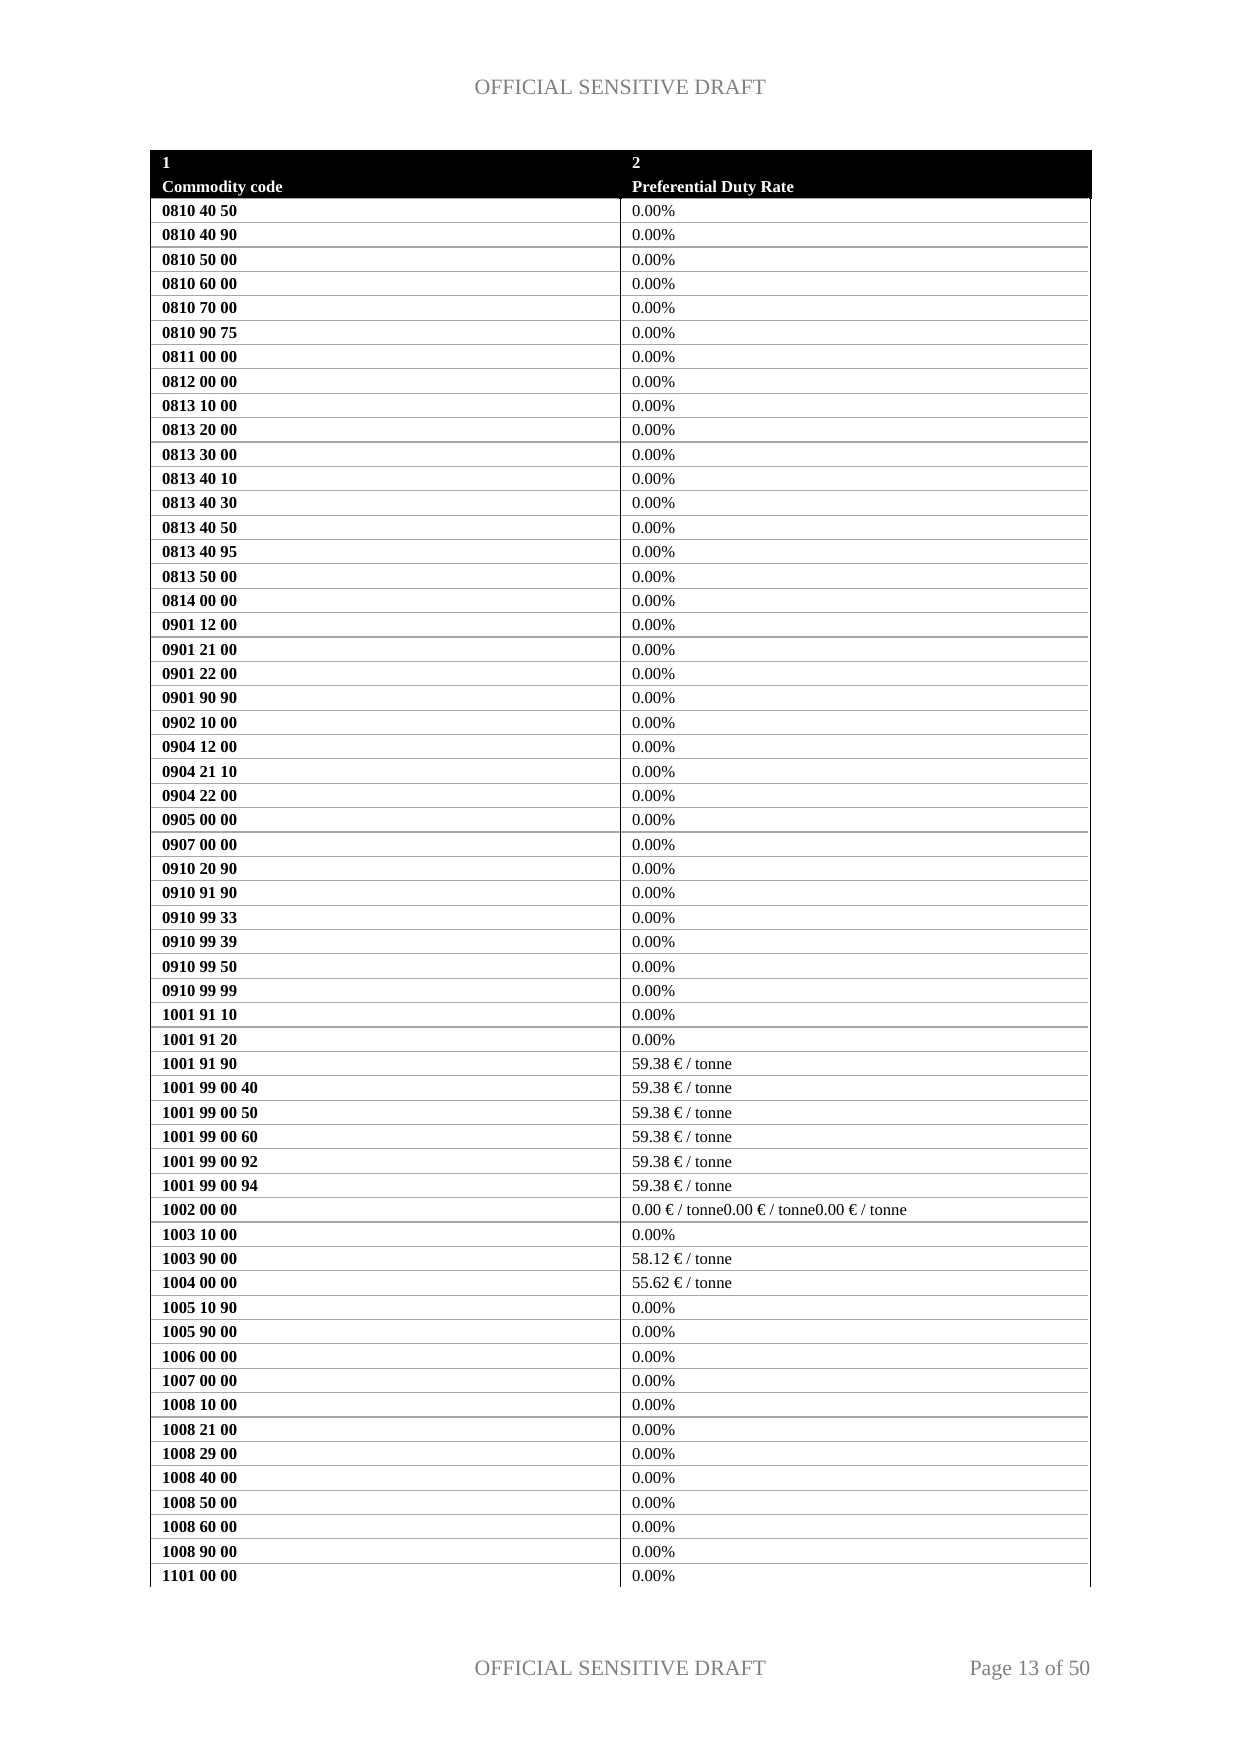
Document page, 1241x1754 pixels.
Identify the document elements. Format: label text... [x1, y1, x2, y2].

table_cell 0.00% [621, 1538, 1090, 1563]
table_cell 59.38 € / tonne [621, 1051, 1090, 1075]
table_cell 0.00% [621, 1563, 1090, 1587]
table_cell 0.00% [621, 905, 1090, 929]
table_cell 0.00% [621, 539, 1090, 563]
table_cell 1008 21 00 [151, 1418, 620, 1441]
table_cell 0810 70 00 [151, 296, 620, 319]
table_cell 0.00% [621, 685, 1090, 709]
table_cell 0.00% [621, 636, 1090, 661]
table_cell 0.00% [621, 783, 1090, 807]
table_cell Preferential Duty Rate [622, 174, 1089, 198]
table_cell 0910 99 99 [151, 979, 620, 1002]
table_cell 1007 00 00 [151, 1369, 620, 1392]
table_cell 0.00% [621, 1295, 1090, 1319]
table_cell 0.00% [621, 1221, 1090, 1246]
table_cell 1001 99 00 94 [151, 1174, 620, 1197]
table_cell 0904 22 00 [151, 784, 620, 807]
table_cell 0910 20 90 [151, 857, 620, 880]
table_cell 1005 10 90 [151, 1296, 620, 1319]
table_cell 0901 12 00 [151, 613, 620, 636]
table_cell 0813 40 50 [151, 516, 620, 539]
table_cell 1001 99 00 50 [151, 1101, 620, 1124]
table_cell 58.12 € / tonne [621, 1246, 1090, 1270]
table_cell 0.00% [621, 515, 1090, 539]
table_cell 1004 00 00 [151, 1271, 620, 1294]
table_cell 0.00% [621, 1416, 1090, 1441]
table_cell 1003 90 00 [151, 1247, 620, 1270]
table_cell 59.38 € / tonne [621, 1148, 1090, 1173]
table_cell 0.00% [621, 1465, 1090, 1489]
table_cell 1006 00 00 [151, 1344, 620, 1368]
table_cell 0.00% [621, 1026, 1090, 1051]
table_cell 1001 91 10 [151, 1003, 620, 1026]
table_cell 0901 21 00 [151, 638, 620, 661]
table_cell 0.00% [621, 417, 1090, 441]
table_cell 0.00% [621, 588, 1090, 612]
table_cell 0.00% [621, 222, 1090, 246]
table_cell 0813 40 95 [151, 540, 620, 563]
table_cell 0907 00 00 [151, 833, 620, 856]
table_cell 1001 91 90 [151, 1052, 620, 1075]
table_cell 0.00% [621, 563, 1090, 588]
table_cell 0.00% [621, 880, 1090, 904]
table_cell 0.00% [621, 1514, 1090, 1538]
table_cell 0.00% [621, 953, 1090, 978]
table_cell 0.00% [621, 807, 1090, 831]
table_cell 0.00% [621, 978, 1090, 1002]
table_cell 0.00% [621, 490, 1090, 514]
table_cell 0.00% [621, 929, 1090, 953]
table_cell 1001 99 00 40 [151, 1076, 620, 1099]
table_cell 0813 40 10 [151, 467, 620, 490]
table_cell 0.00% [621, 612, 1090, 636]
table_cell 0.00% [621, 856, 1090, 880]
table_cell 0.00% [621, 246, 1090, 271]
table_cell 0905 00 00 [151, 808, 620, 831]
table_cell 0813 10 00 [151, 394, 620, 417]
table_cell 1001 91 20 [151, 1028, 620, 1051]
table_cell 0902 10 00 [151, 711, 620, 734]
table_cell 0910 99 50 [151, 954, 620, 978]
table_cell 0.00% [621, 1490, 1090, 1514]
table_cell 0810 40 90 [151, 223, 620, 246]
table_cell 1002 00 00 [151, 1198, 620, 1221]
table_cell 59.38 € / tonne [621, 1075, 1090, 1099]
table_cell 1008 50 00 [151, 1491, 620, 1514]
table_cell 0.00% [621, 344, 1090, 368]
table_cell 0814 00 00 [151, 589, 620, 612]
table_cell 0.00% [621, 758, 1090, 783]
table_cell 0.00% [621, 1343, 1090, 1368]
table_cell 0.00% [621, 271, 1090, 295]
table_cell 0.00% [621, 1002, 1090, 1026]
table_cell 1008 90 00 [151, 1539, 620, 1563]
table_cell 1001 99 00 60 [151, 1125, 620, 1148]
table_cell 0.00% [621, 320, 1090, 344]
table_cell 59.38 € / tonne [621, 1100, 1090, 1124]
table_cell 0910 99 39 [151, 930, 620, 953]
table_cell 0810 50 00 [151, 248, 620, 271]
table_cell 1008 60 00 [151, 1515, 620, 1538]
table_cell 1003 10 00 [151, 1223, 620, 1246]
table_cell 0904 21 10 [151, 759, 620, 783]
table_cell 0.00% [621, 1441, 1090, 1465]
table_cell 0.00% [621, 295, 1090, 319]
table_cell 0.00% [621, 393, 1090, 417]
table_cell 0.00% [621, 198, 1090, 222]
table_cell 1008 29 00 [151, 1442, 620, 1465]
table_cell 0901 22 00 [151, 662, 620, 685]
table_cell 1001 99 00 92 [151, 1149, 620, 1173]
table_cell 0910 91 90 [151, 881, 620, 904]
table_cell 0.00% [621, 1319, 1090, 1343]
table_cell 55.62 € / tonne [621, 1270, 1090, 1294]
table_cell 0.00% [621, 1392, 1090, 1416]
table_header 1 [151, 151, 619, 174]
table_header 2 [622, 151, 1089, 174]
table_cell 0811 00 00 [151, 345, 620, 368]
table_cell 0813 50 00 [151, 564, 620, 588]
table_cell 0813 20 00 [151, 418, 620, 441]
table_cell 1008 10 00 [151, 1393, 620, 1416]
table_cell 0910 99 33 [151, 906, 620, 929]
table_cell 0.00% [621, 1368, 1090, 1392]
table_cell 0.00% [621, 831, 1090, 856]
table_cell 0.00% [621, 734, 1090, 758]
table_cell 0.00% [621, 368, 1090, 393]
table_cell 0810 60 00 [151, 272, 620, 295]
table_cell 0904 12 00 [151, 735, 620, 758]
table_cell 0810 40 50 [151, 199, 620, 222]
table_cell 0901 90 90 [151, 686, 620, 709]
table_cell 0813 40 30 [151, 491, 620, 514]
table_cell 1101 00 00 [151, 1564, 620, 1587]
table_cell 0.00% [621, 710, 1090, 734]
table_cell 0.00 € / tonne0.00 € / tonne0.00 € / tonne [621, 1197, 1090, 1221]
table_cell 0812 00 00 [151, 369, 620, 393]
table_cell Commodity code [151, 174, 619, 198]
table_cell 1008 40 00 [151, 1466, 620, 1489]
table_cell 59.38 € / tonne [621, 1173, 1090, 1197]
table_cell 0.00% [621, 466, 1090, 490]
table_cell 59.38 € / tonne [621, 1124, 1090, 1148]
table_cell 0813 30 00 [151, 443, 620, 466]
table_cell 0.00% [621, 441, 1090, 466]
table_cell 1005 90 00 [151, 1320, 620, 1343]
table_cell 0810 90 75 [151, 321, 620, 344]
table_cell 0.00% [621, 661, 1090, 685]
